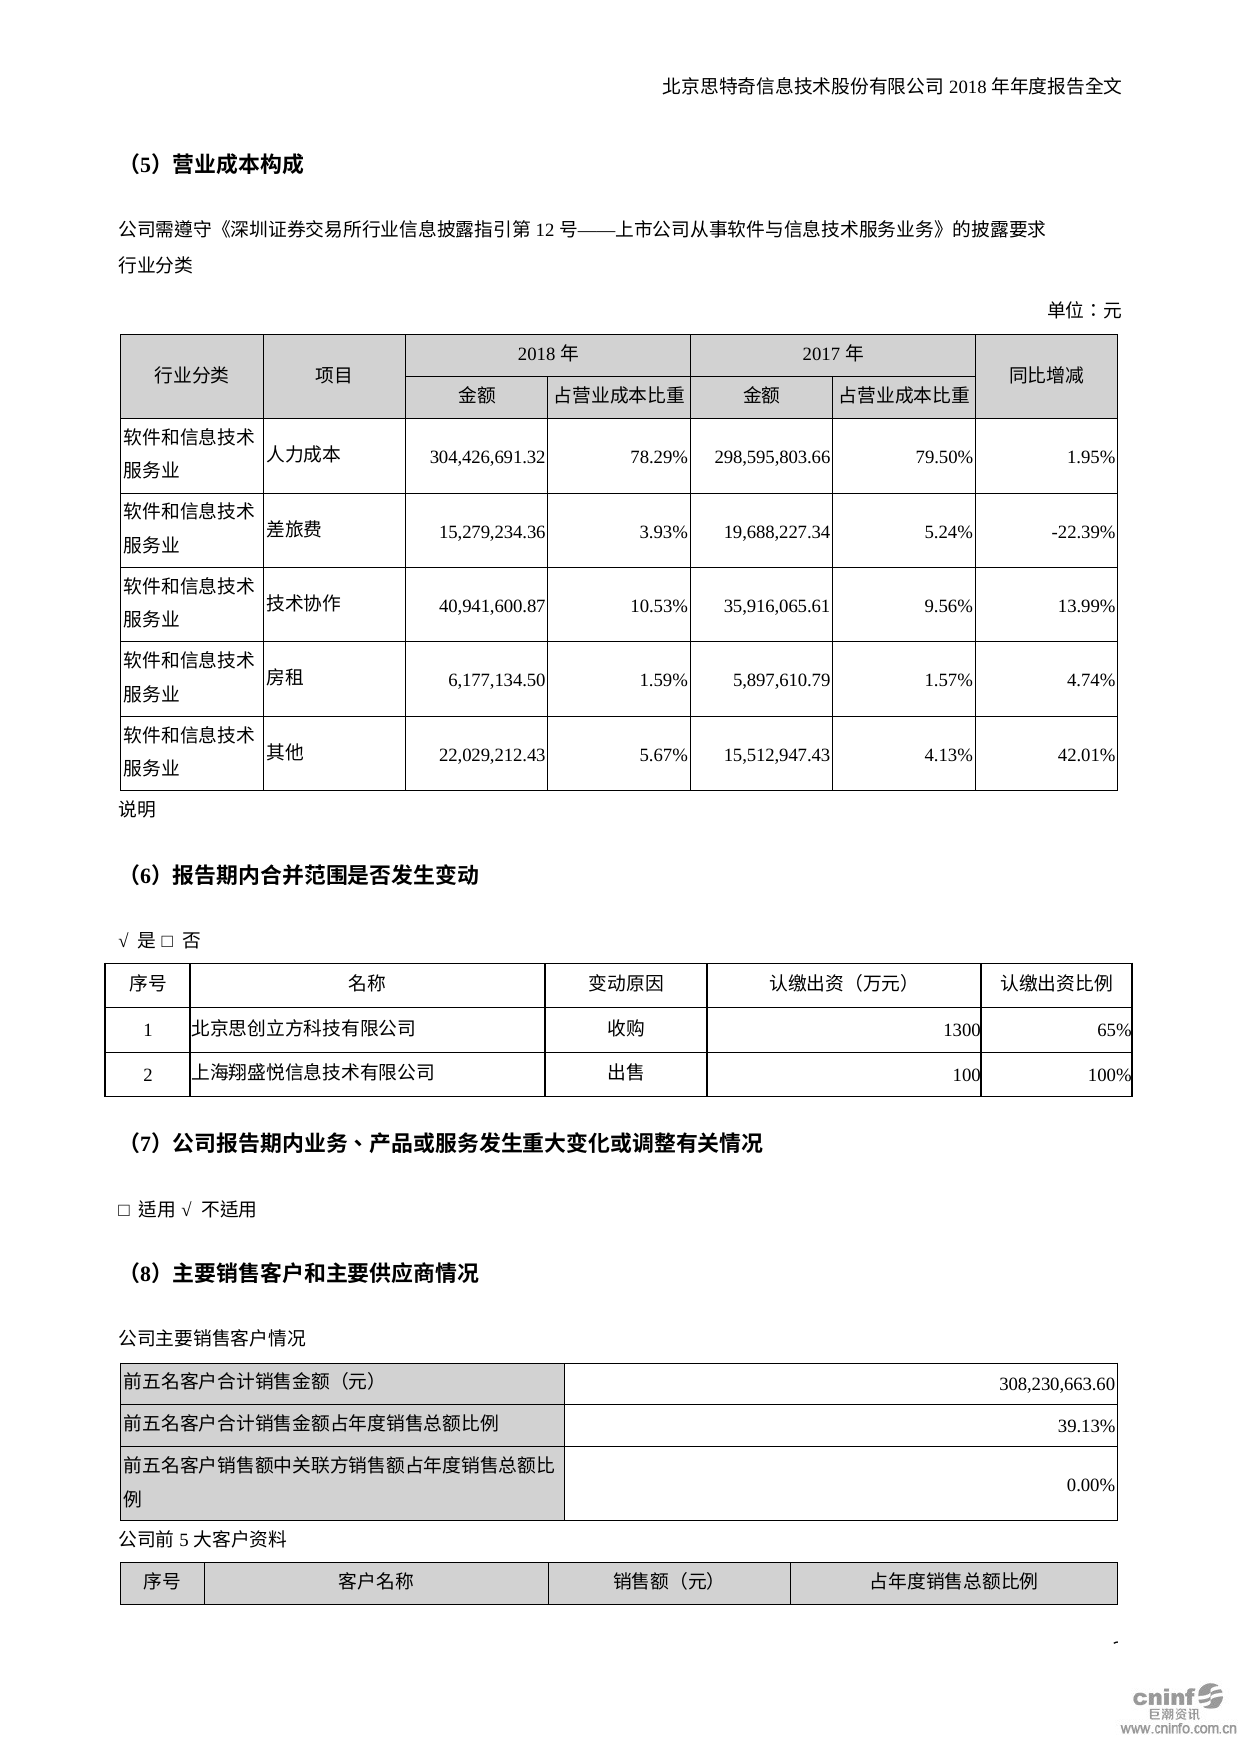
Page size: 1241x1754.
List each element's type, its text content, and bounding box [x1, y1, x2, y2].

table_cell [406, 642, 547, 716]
text 公司需遵守《深圳证券交易所行业信息披露指引第 12 号——上市公司从事软件与信息技术服务业务》的披露要求 行业分类 [118, 216, 1048, 277]
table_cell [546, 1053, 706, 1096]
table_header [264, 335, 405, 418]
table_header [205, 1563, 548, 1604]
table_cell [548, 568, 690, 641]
text □ 适用 √ 不适用 [118, 1196, 1240, 1221]
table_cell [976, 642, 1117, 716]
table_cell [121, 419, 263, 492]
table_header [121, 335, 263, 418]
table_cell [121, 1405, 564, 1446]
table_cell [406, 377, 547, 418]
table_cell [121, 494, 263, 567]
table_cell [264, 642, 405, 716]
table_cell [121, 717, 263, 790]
subtitle （8）主要销售客户和主要供应商情况 [118, 1258, 1240, 1288]
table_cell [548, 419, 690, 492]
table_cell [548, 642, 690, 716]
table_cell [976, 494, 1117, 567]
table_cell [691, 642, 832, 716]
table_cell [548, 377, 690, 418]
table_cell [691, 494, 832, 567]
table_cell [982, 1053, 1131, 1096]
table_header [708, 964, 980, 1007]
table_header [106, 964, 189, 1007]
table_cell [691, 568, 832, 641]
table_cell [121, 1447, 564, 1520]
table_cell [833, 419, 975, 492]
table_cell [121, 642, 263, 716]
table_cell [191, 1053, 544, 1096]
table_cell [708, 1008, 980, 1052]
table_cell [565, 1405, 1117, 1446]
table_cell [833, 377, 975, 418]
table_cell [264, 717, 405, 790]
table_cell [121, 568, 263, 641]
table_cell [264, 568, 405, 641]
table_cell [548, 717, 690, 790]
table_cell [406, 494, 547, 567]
subtitle （6）报告期内合并范围是否发生变动 [118, 860, 1240, 889]
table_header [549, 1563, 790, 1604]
text 说明 [118, 796, 1240, 822]
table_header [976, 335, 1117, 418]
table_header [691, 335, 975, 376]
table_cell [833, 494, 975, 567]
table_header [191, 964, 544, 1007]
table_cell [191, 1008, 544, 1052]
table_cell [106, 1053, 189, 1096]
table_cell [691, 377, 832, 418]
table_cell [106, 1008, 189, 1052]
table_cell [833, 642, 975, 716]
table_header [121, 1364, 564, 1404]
text √ 是 □ 否 [118, 927, 1240, 952]
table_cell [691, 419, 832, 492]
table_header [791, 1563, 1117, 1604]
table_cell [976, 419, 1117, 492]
subtitle （7）公司报告期内业务、产品或服务发生重大变化或调整有关情况 [118, 1128, 1240, 1158]
picture [1115, 1680, 1240, 1737]
text 公司主要销售客户情况 [118, 1325, 1240, 1351]
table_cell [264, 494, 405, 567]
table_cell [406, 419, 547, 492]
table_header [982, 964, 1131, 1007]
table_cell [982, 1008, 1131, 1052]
text 公司前 5 大客户资料 [118, 1527, 1240, 1552]
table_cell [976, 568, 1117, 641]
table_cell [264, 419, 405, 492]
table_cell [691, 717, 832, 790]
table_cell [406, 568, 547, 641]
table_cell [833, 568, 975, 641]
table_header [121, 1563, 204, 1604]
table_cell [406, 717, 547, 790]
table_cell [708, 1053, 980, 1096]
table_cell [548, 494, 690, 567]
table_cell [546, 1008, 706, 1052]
subtitle （5）营业成本构成 [118, 149, 1240, 179]
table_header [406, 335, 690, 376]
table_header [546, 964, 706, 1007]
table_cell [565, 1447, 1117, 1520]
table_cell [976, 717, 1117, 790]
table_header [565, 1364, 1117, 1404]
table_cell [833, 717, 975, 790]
text 单位：元 [1048, 297, 1240, 323]
